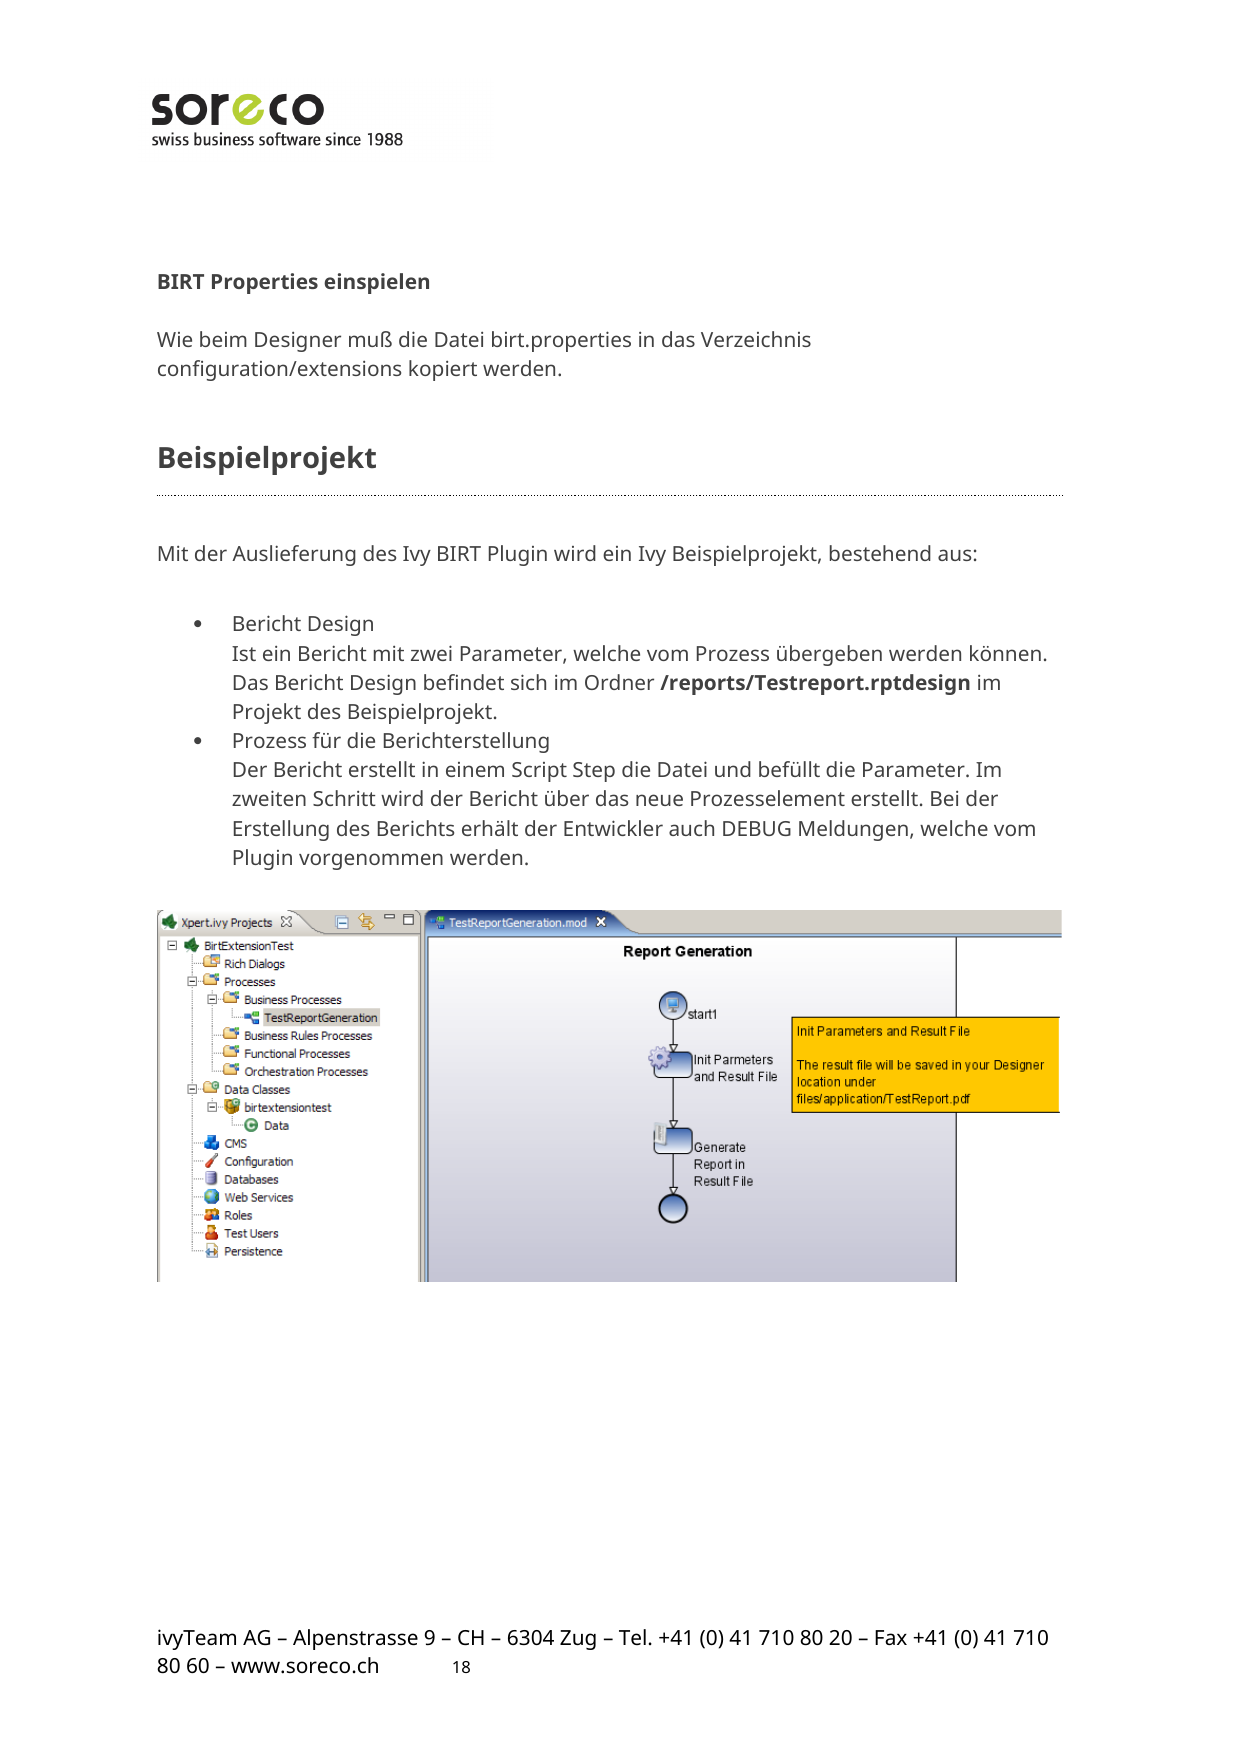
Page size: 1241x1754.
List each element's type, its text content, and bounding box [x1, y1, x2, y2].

picture [137, 78, 494, 162]
picture [157, 910, 1062, 1282]
subtitle Beispielprojekt [157, 445, 1063, 496]
text Wie beim Designer muß die Datei birt.properties in das Verzeichnis configuration/extensions kopiert werden. [157, 324, 1063, 382]
subtitle BIRT Properties einspielen [157, 266, 1063, 295]
text Mit der Auslieferung des Ivy BIRT Plugin wird ein Ivy Beispielprojekt, bestehend aus: [157, 538, 1063, 567]
list Prozess für die Berichterstellung Der Bericht erstellt in einem Script Step die Datei und befüllt die Parameter. Im zweiten Schritt wird der Bericht über das neue Prozesselement erstellt. Bei der Erstellung des Berichts erhält der Entwickler auch DEBUG Meldungen, welche vom Plugin vorgenommen werden. [194, 725, 1063, 871]
list Bericht Design Ist ein Bericht mit zwei Parameter, welche vom Prozess übergeben werden können. Das Bericht Design befindet sich im Ordner /reports/Testreport.rptdesign im Projekt des Beispielprojekt. [194, 608, 1063, 725]
